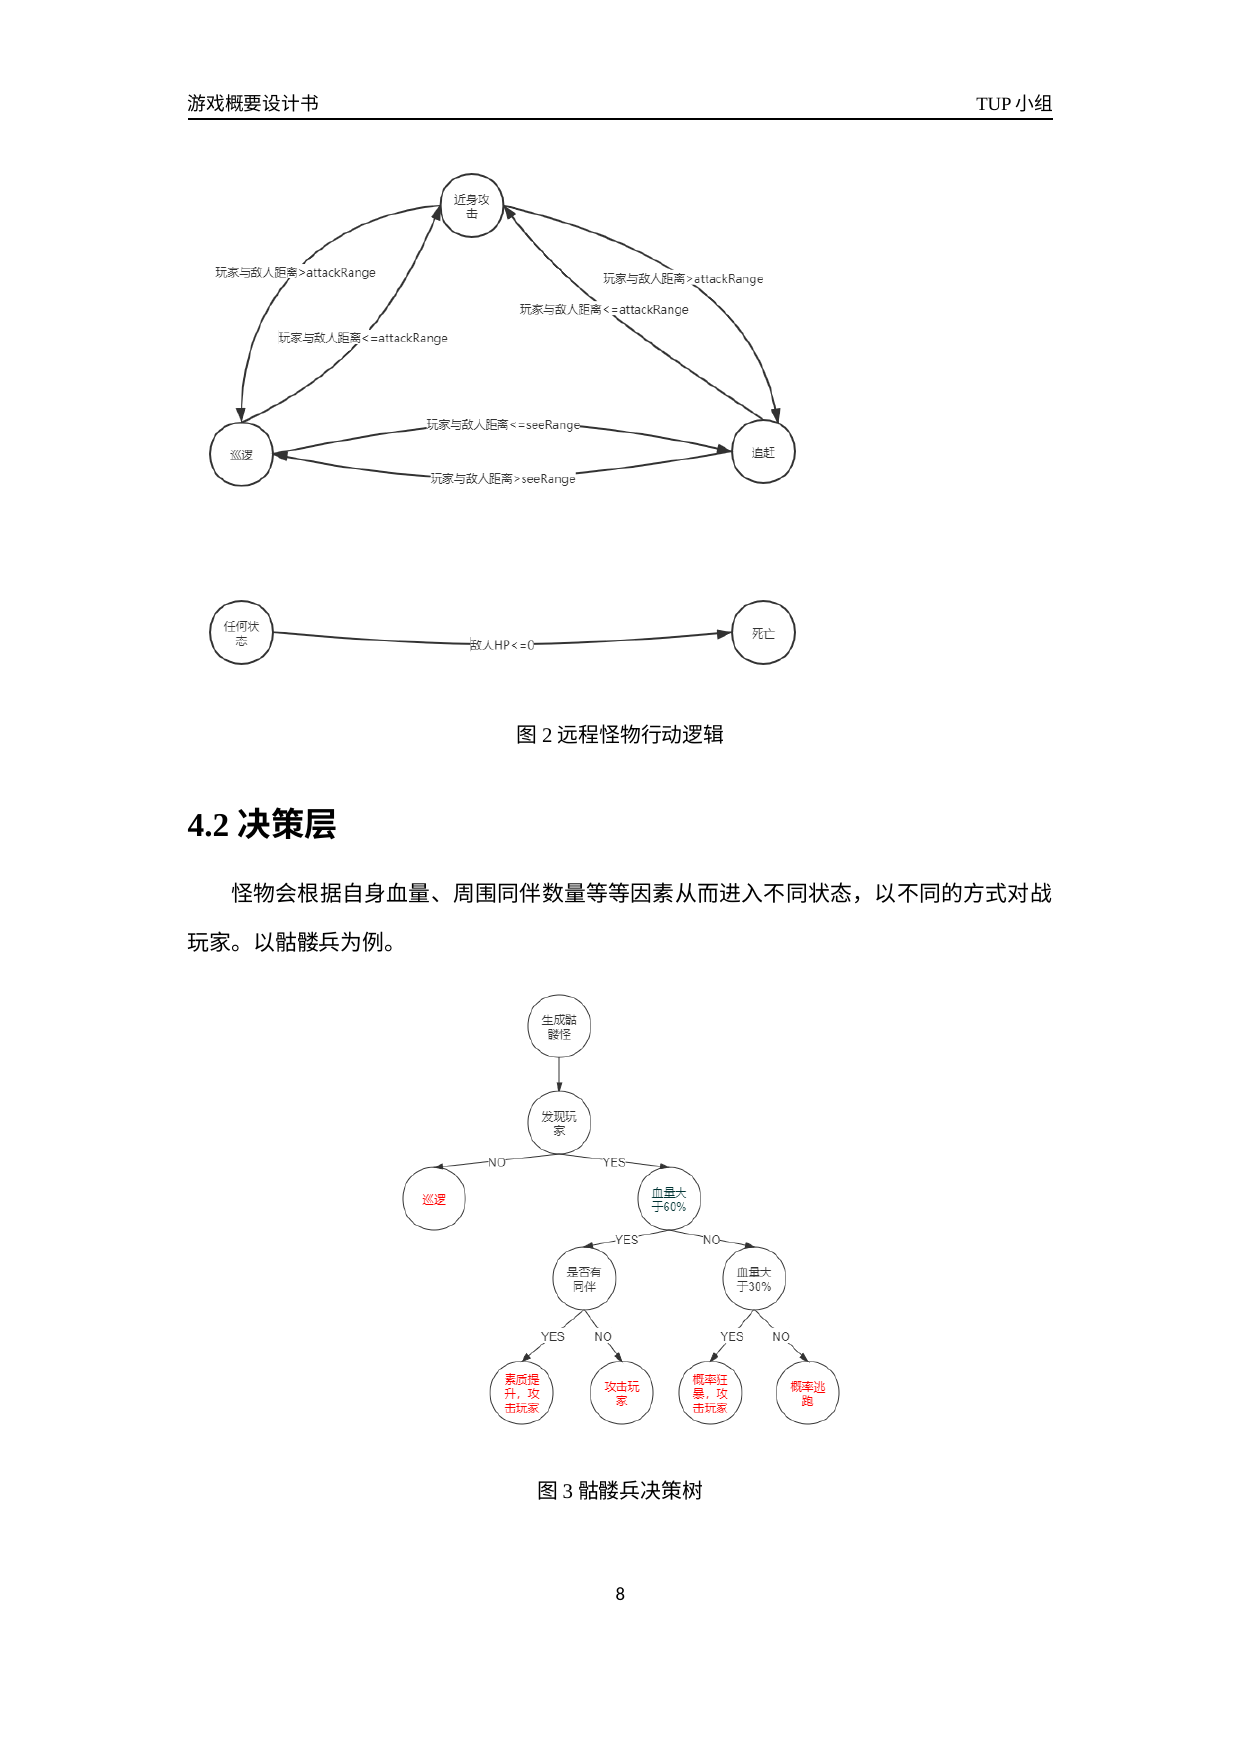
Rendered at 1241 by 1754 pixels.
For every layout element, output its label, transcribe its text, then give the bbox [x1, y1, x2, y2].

text 怪物会根据自身血量、周围同伴数量等等因素从而进入不同状态，以不同的方式对战玩家。以骷髅兵为例。 [187, 875, 1053, 957]
picture [187, 151, 817, 686]
subtitle 4.2 决策层 [187, 790, 1053, 855]
picture [380, 972, 861, 1446]
text 图 2 远程怪物行动逻辑 [187, 717, 1053, 749]
text 图3 骷髅兵决策树 [187, 1473, 1053, 1506]
